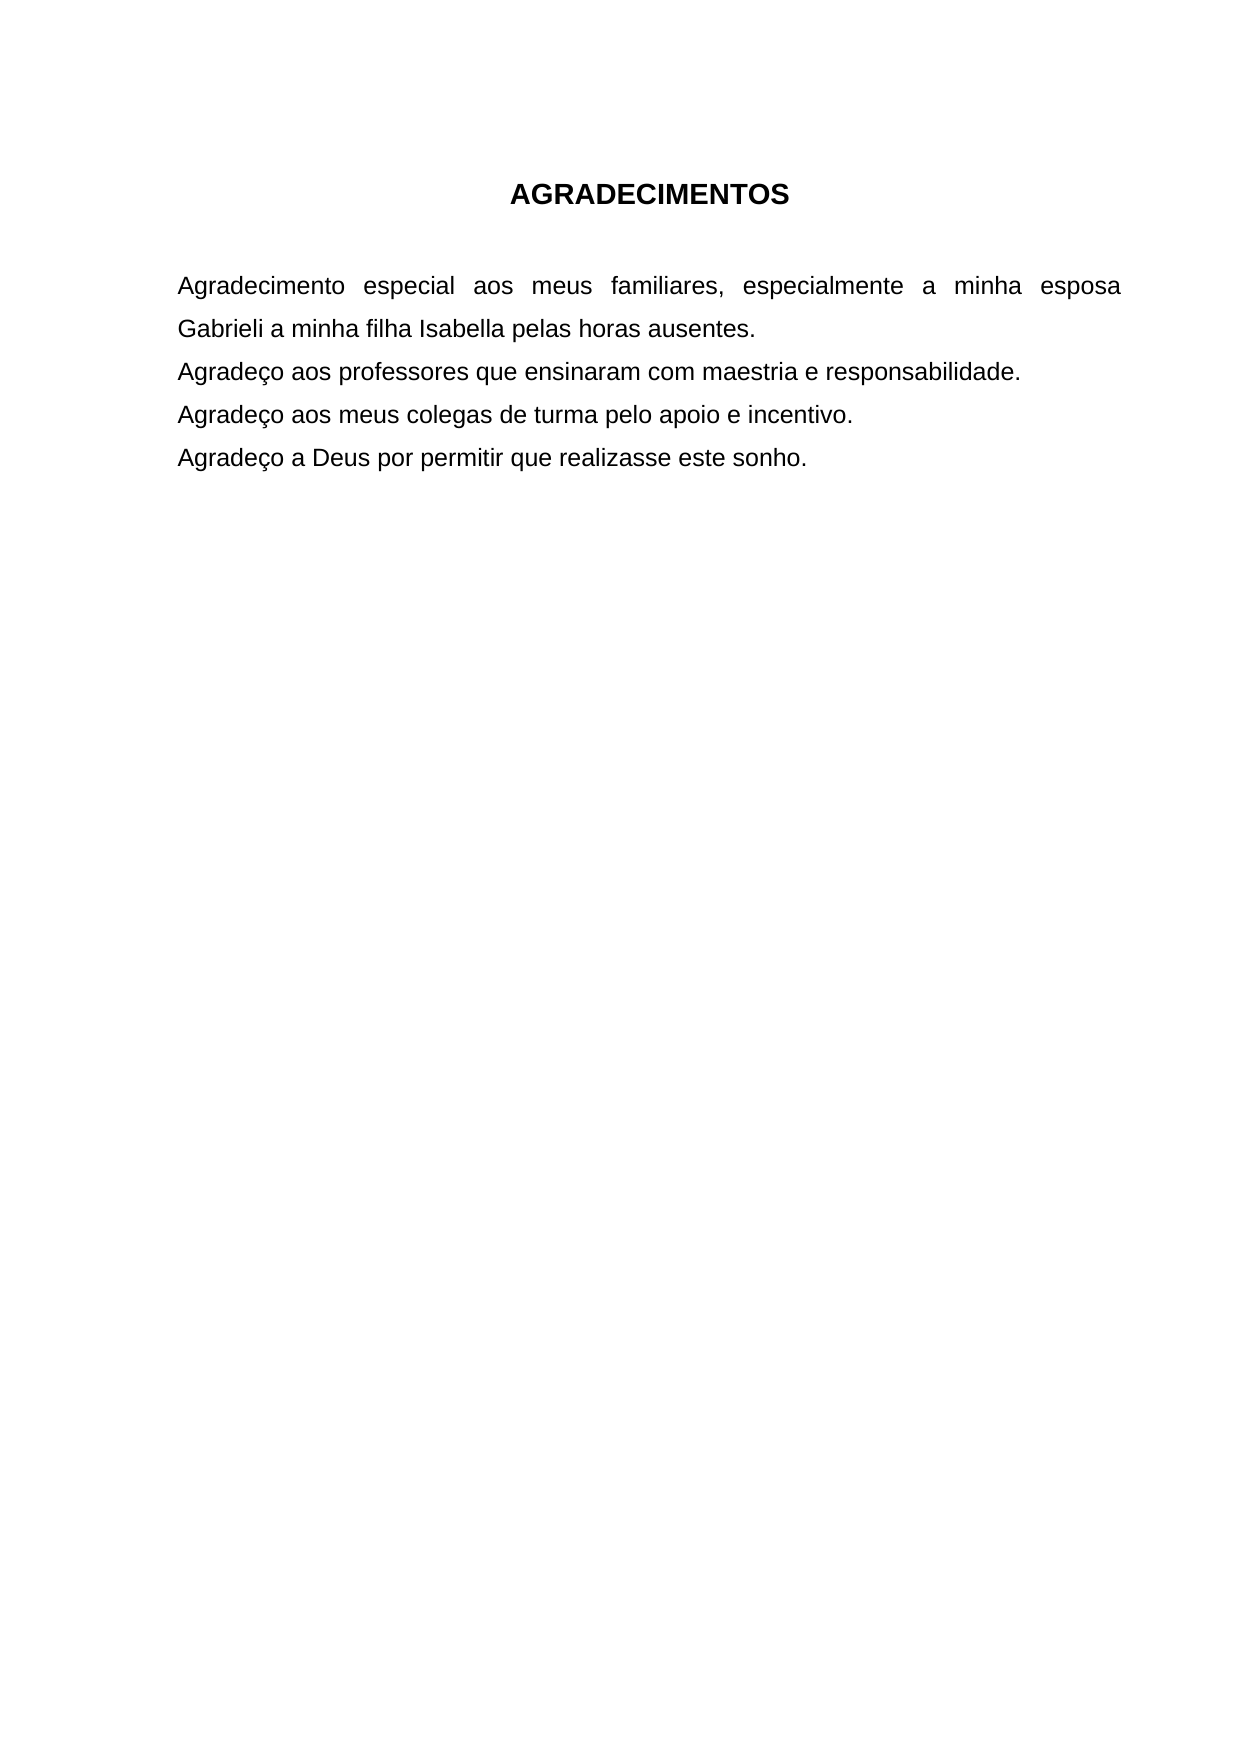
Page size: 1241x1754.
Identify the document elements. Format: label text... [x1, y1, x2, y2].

text Agradecimento especial aos meus familiares, especialmente a minha esposa Gabrieli a minha filha Isabella pelas horas ausentes. [177, 271, 1122, 342]
text Agradeço a Deus por permitir que realizasse este sonho. [177, 443, 1122, 472]
text Agradeço aos professores que ensinaram com maestria e responsabilidade. [177, 357, 1122, 386]
text AGRADECIMENTOS [177, 177, 1122, 211]
text Agradeço aos meus colegas de turma pelo apoio e incentivo. [177, 400, 1122, 429]
